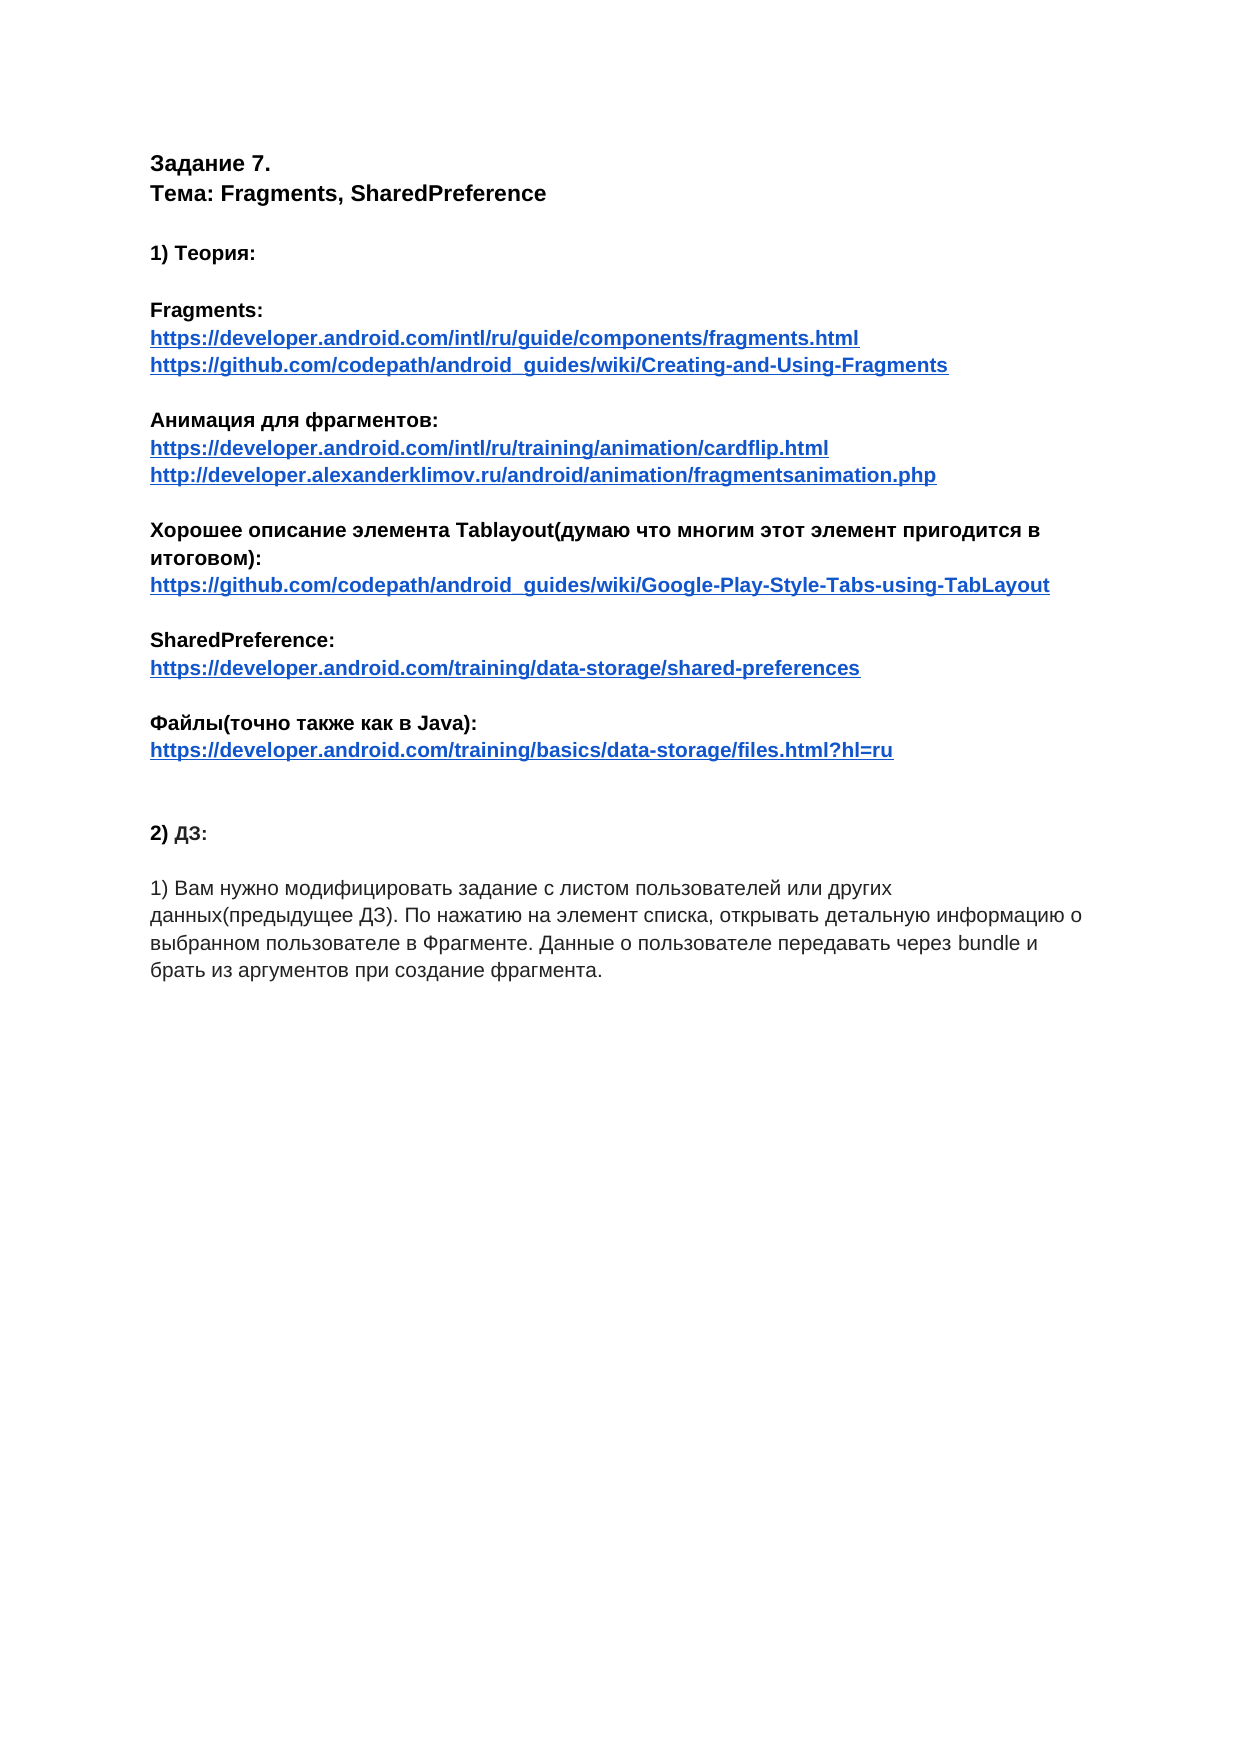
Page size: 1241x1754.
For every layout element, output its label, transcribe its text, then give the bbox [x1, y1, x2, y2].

text https://developer.android.com/training/data-storage/shared-preferences [150, 656, 1090, 680]
text https://developer.android.com/training/basics/data-storage/files.html?hl=ru [150, 738, 1090, 762]
text Анимация для фрагментов: [150, 408, 1090, 432]
text 1) Вам нужно модифицировать задание с листом пользователей или других данных(предыдущее ДЗ). По нажатию на элемент списка, открывать детальную информацию о выбранном пользователе в Фрагменте. Данные о пользователе передавать через bundle и брать из аргументов при создание фрагмента. [150, 876, 1090, 1012]
text https://developer.android.com/intl/ru/guide/components/fragments.html [150, 326, 1090, 350]
text Файлы(точно также как в Java): [150, 711, 1090, 735]
text 1) Теория: [150, 241, 1090, 264]
text https://github.com/codepath/android_guides/wiki/Creating-and-Using-Fragments [150, 353, 1090, 377]
text Fragments: [150, 298, 1090, 322]
text http://developer.alexanderklimov.ru/android/animation/fragmentsanimation.php [150, 463, 1090, 487]
text Хорошее описание элемента Tablayout(думаю что многим этот элемент пригодится в итоговом): https://github.com/codepath/android_guides/wiki/Google-Play-Style-Tabs-using-TabLayout [150, 518, 1090, 597]
text https://developer.android.com/intl/ru/training/animation/cardflip.html [150, 436, 1090, 460]
text 2) ДЗ: [150, 821, 1090, 845]
text SharedPreference: [150, 628, 1090, 652]
text Задание 7. [150, 150, 1090, 176]
text Тема: Fragments, SharedPreference [150, 180, 1090, 207]
